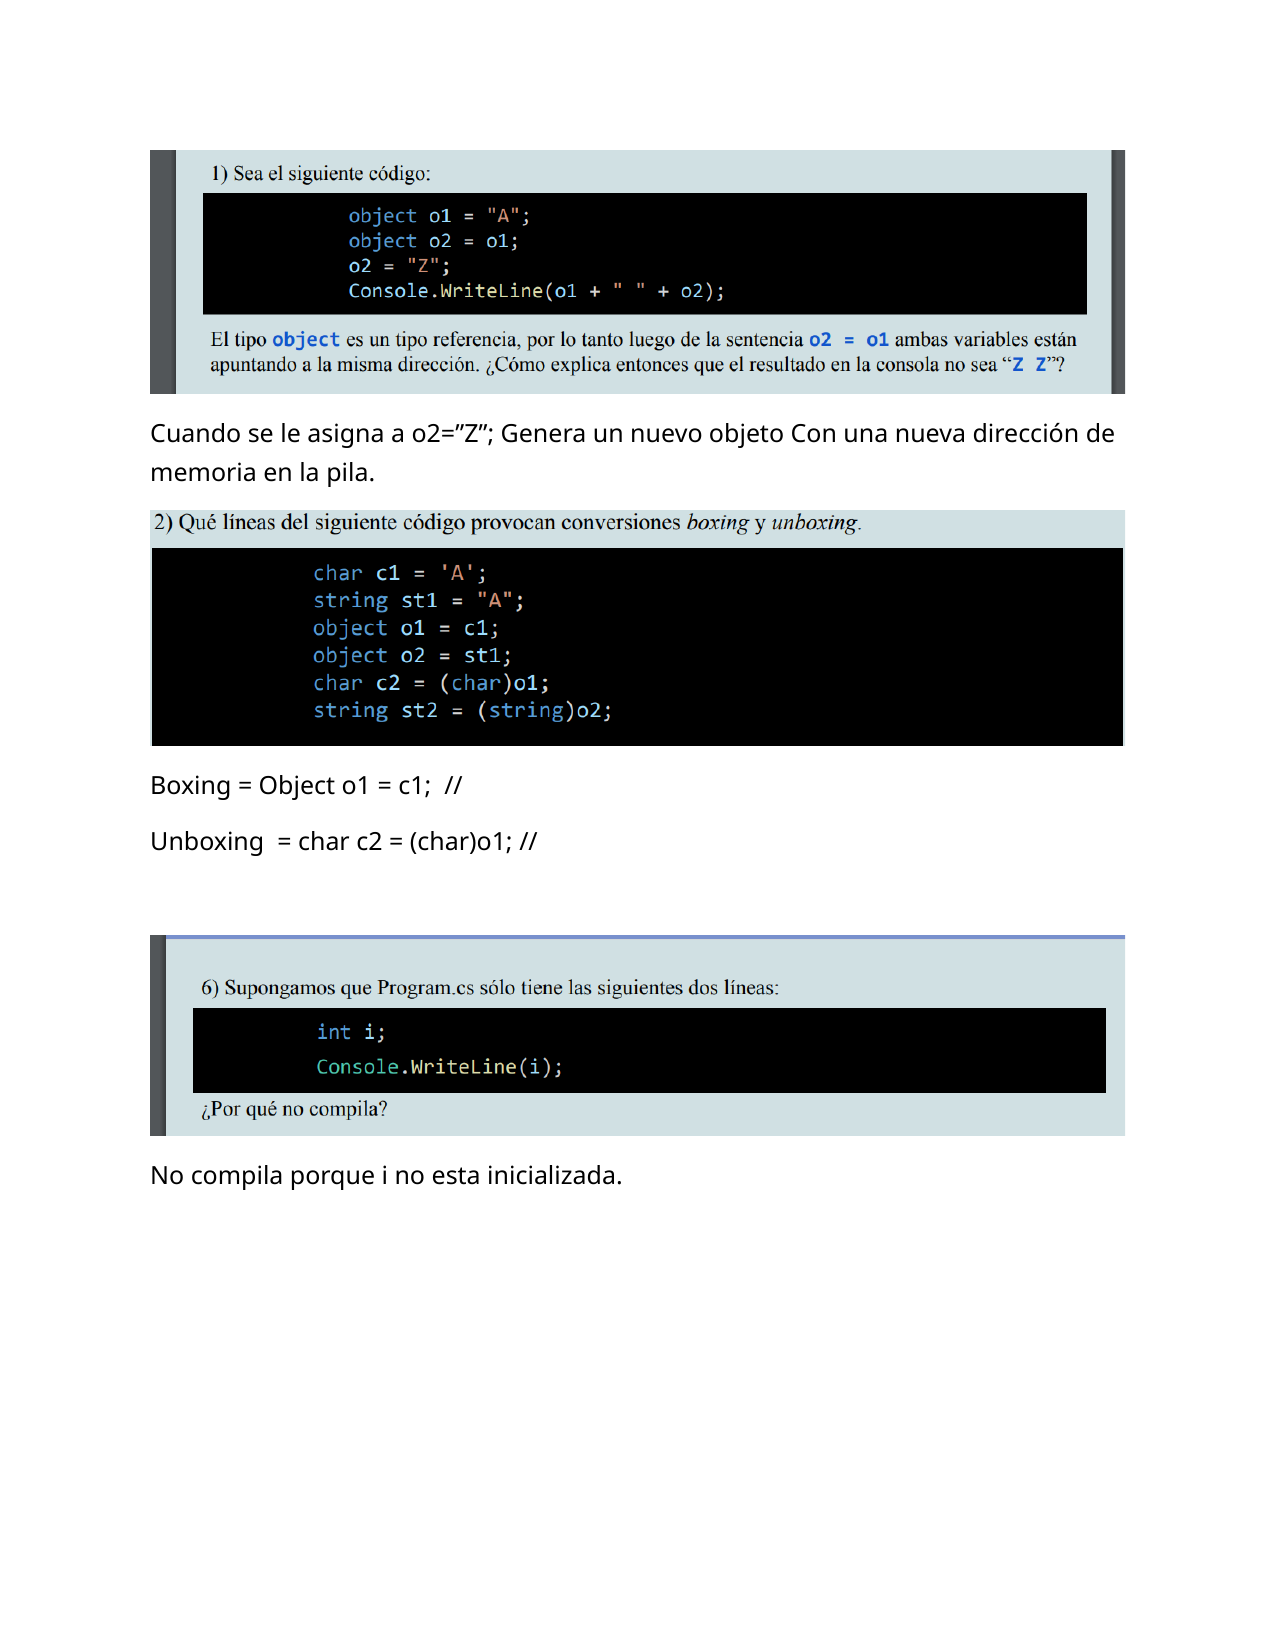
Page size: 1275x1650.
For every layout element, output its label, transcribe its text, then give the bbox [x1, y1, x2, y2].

picture [150, 935, 1125, 1136]
picture [150, 150, 1125, 394]
text Cuando se le asigna a o2=”Z”; Genera un nuevo objeto Con una nueva dirección de memoria en la pila. [150, 416, 1125, 489]
text Boxing = Object o1 = c1; // [150, 768, 1125, 802]
text No compila porque i no esta inicializada. [150, 1157, 1125, 1191]
text Unboxing = char c2 = (char)o1; // [150, 823, 1125, 858]
picture [150, 510, 1125, 746]
